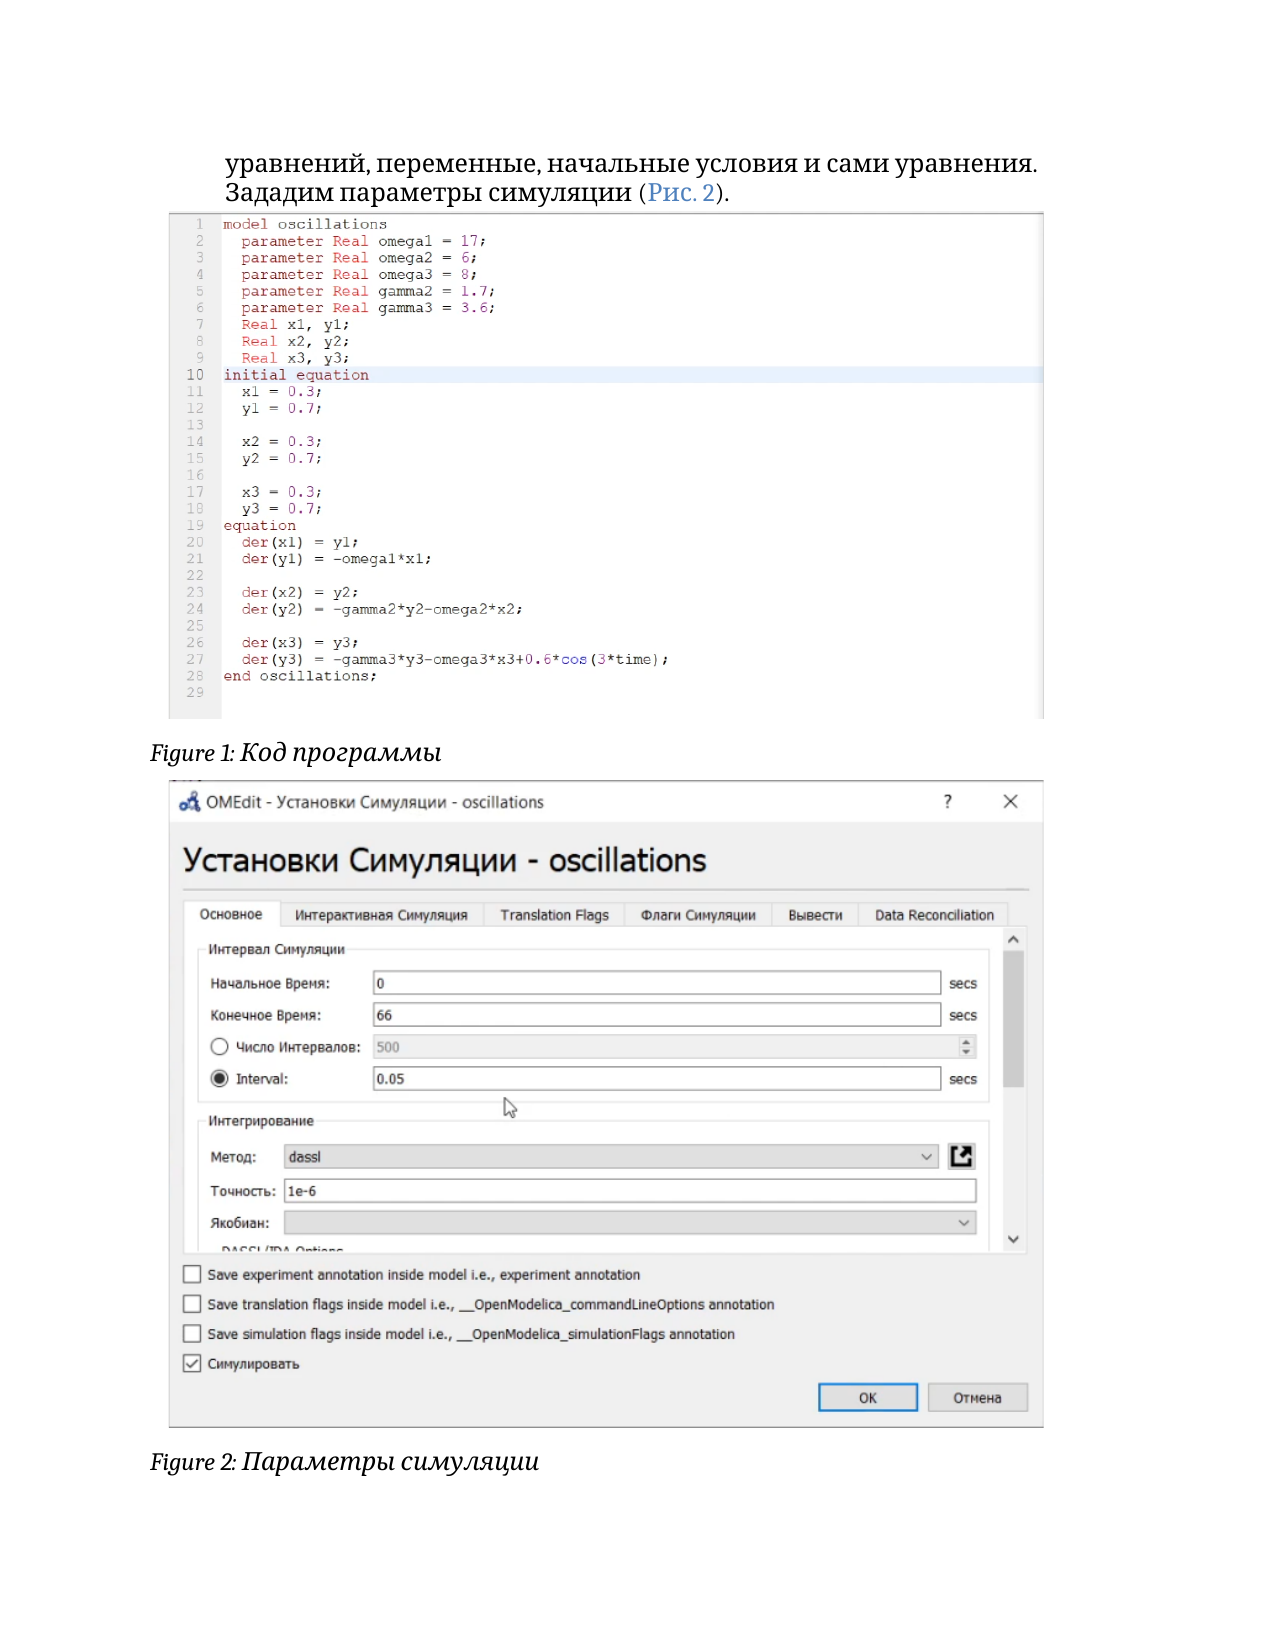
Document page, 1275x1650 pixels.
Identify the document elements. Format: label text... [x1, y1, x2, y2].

picture [168, 211, 1044, 719]
picture [168, 780, 1044, 1428]
text Figure 1: Код программы [150, 739, 1125, 768]
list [175, 150, 1125, 207]
text Figure 2: Параметры симуляции [150, 1448, 1125, 1477]
